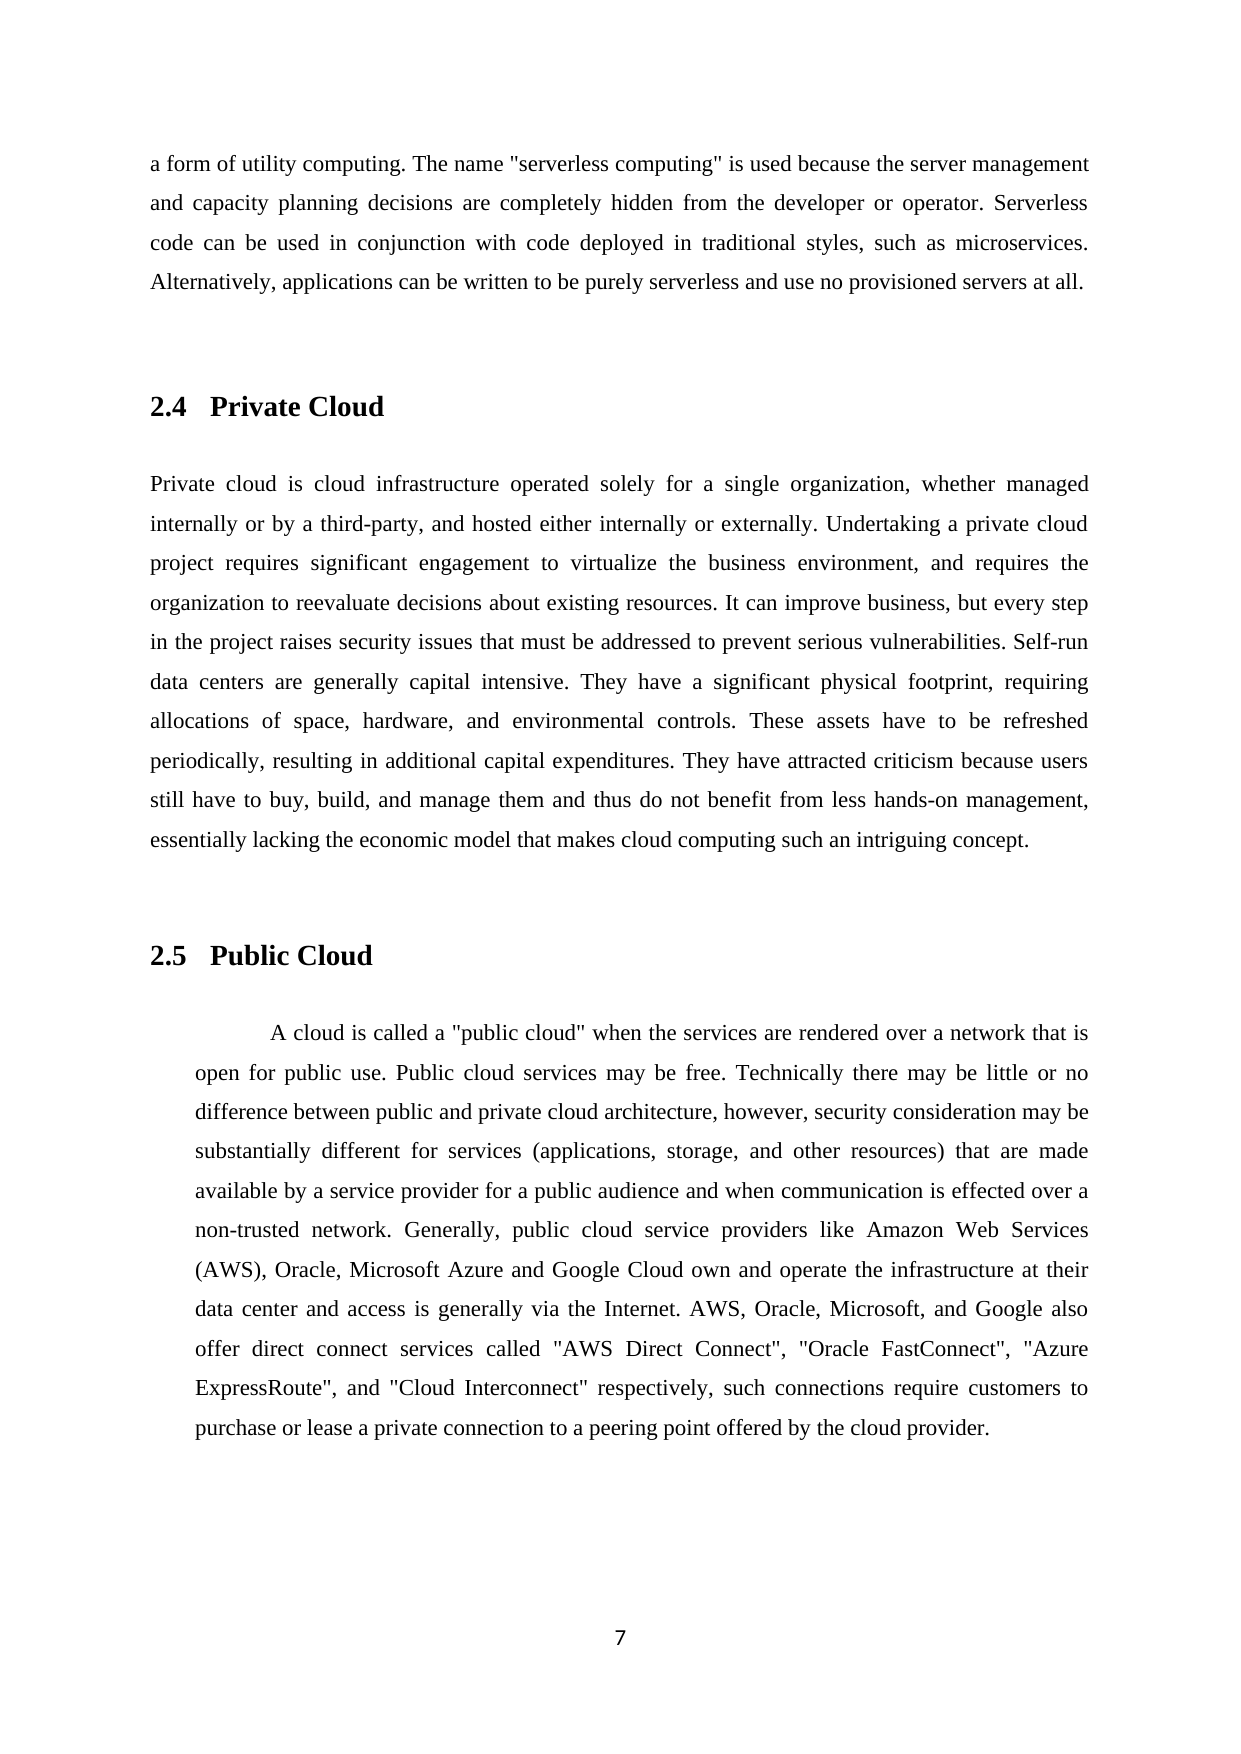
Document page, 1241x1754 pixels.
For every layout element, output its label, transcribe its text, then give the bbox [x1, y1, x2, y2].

subtitle Private Cloud [150, 389, 1090, 423]
text Private cloud is cloud infrastructure operated solely for a single organization, whether managed internally or by a third-party, and hosted either internally or externally. Undertaking a private cloud project requires significant engagement to virtualize the business environment, and requires the organization to reevaluate decisions about existing resources. It can improve business, but every step in the project raises security issues that must be addressed to prevent serious vulnerabilities. Self-run data centers are generally capital intensive. They have a significant physical footprint, requiring allocations of space, hardware, and environmental controls. These assets have to be refreshed periodically, resulting in additional capital expenditures. They have attracted criticism because users still have to buy, build, and manage them and thus do not benefit from less hands-on management, essentially lacking the economic model that makes cloud computing such an intriguing concept. [150, 470, 1090, 852]
subtitle Public Cloud [150, 938, 1090, 971]
text A cloud is called a "public cloud" when the services are rendered over a network that is open for public use. Public cloud services may be free. Technically there may be little or no difference between public and private cloud architecture, however, security consideration may be substantially different for services (applications, storage, and other resources) that are made available by a service provider for a public audience and when communication is effected over a non-trusted network. Generally, public cloud service providers like Amazon Web Services (AWS), Oracle, Microsoft Azure and Google Cloud own and operate the infrastructure at their data center and access is generally via the Internet. AWS, Oracle, Microsoft, and Google also offer direct connect services called "AWS Direct Connect", "Oracle FastConnect", "Azure ExpressRoute", and "Cloud Interconnect" respectively, such connections require customers to purchase or lease a private connection to a peering point offered by the cloud provider. [195, 1019, 1090, 1440]
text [150, 150, 1090, 295]
